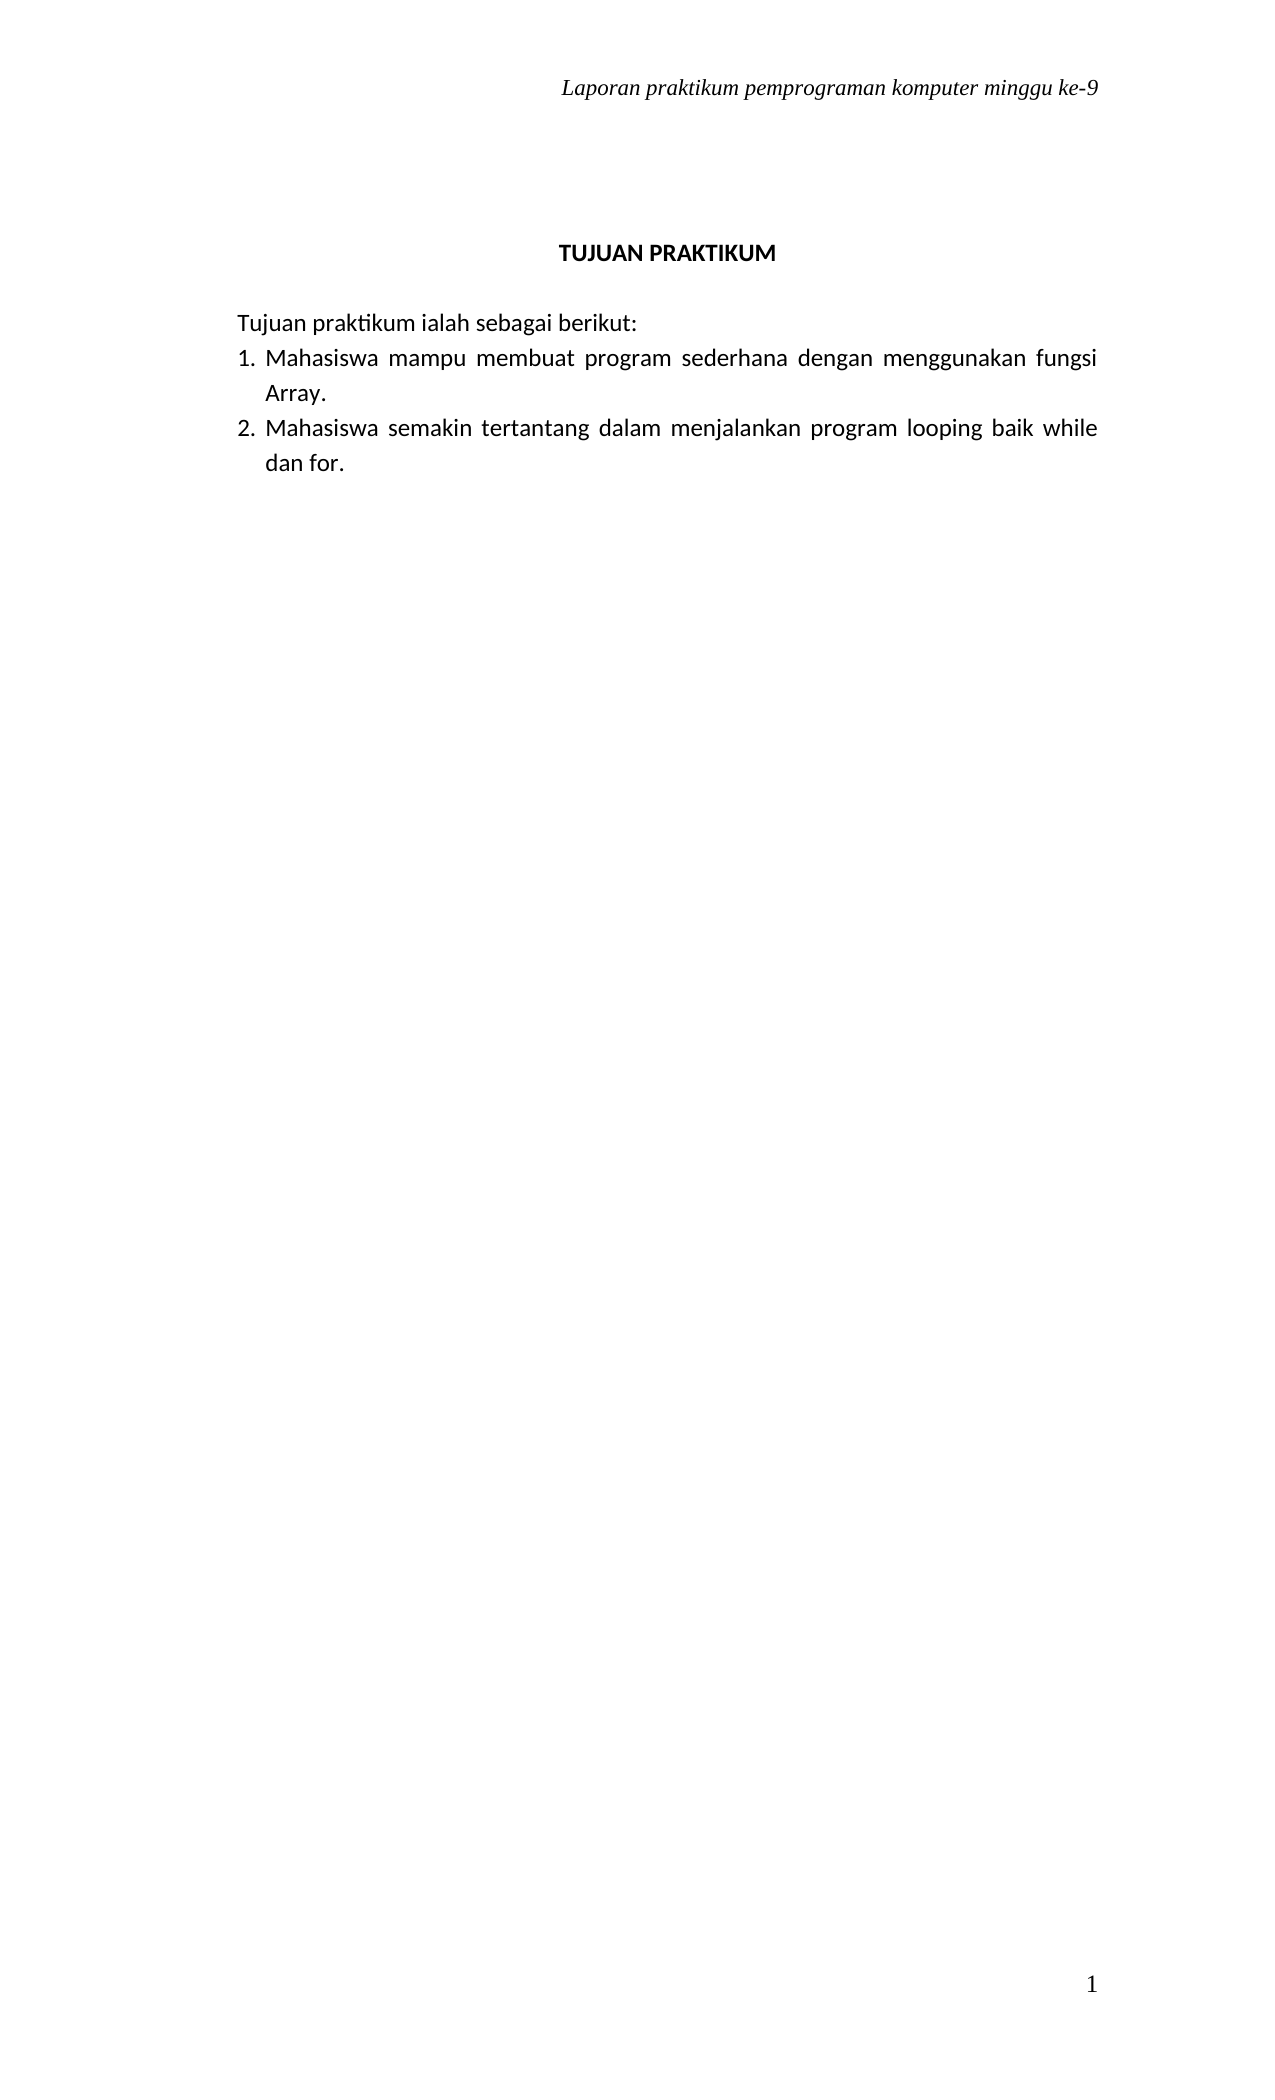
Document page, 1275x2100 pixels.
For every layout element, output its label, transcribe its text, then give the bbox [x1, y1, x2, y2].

text TUJUAN PRAKTIKUM [237, 237, 1098, 267]
text Tujuan praktikum ialah sebagai berikut: [237, 307, 1098, 337]
list Mahasiswa semakin tertantang dalam menjalankan program looping baik while dan for. [237, 412, 1098, 477]
list Mahasiswa mampu membuat program sederhana dengan menggunakan fungsi Array. [237, 342, 1098, 407]
